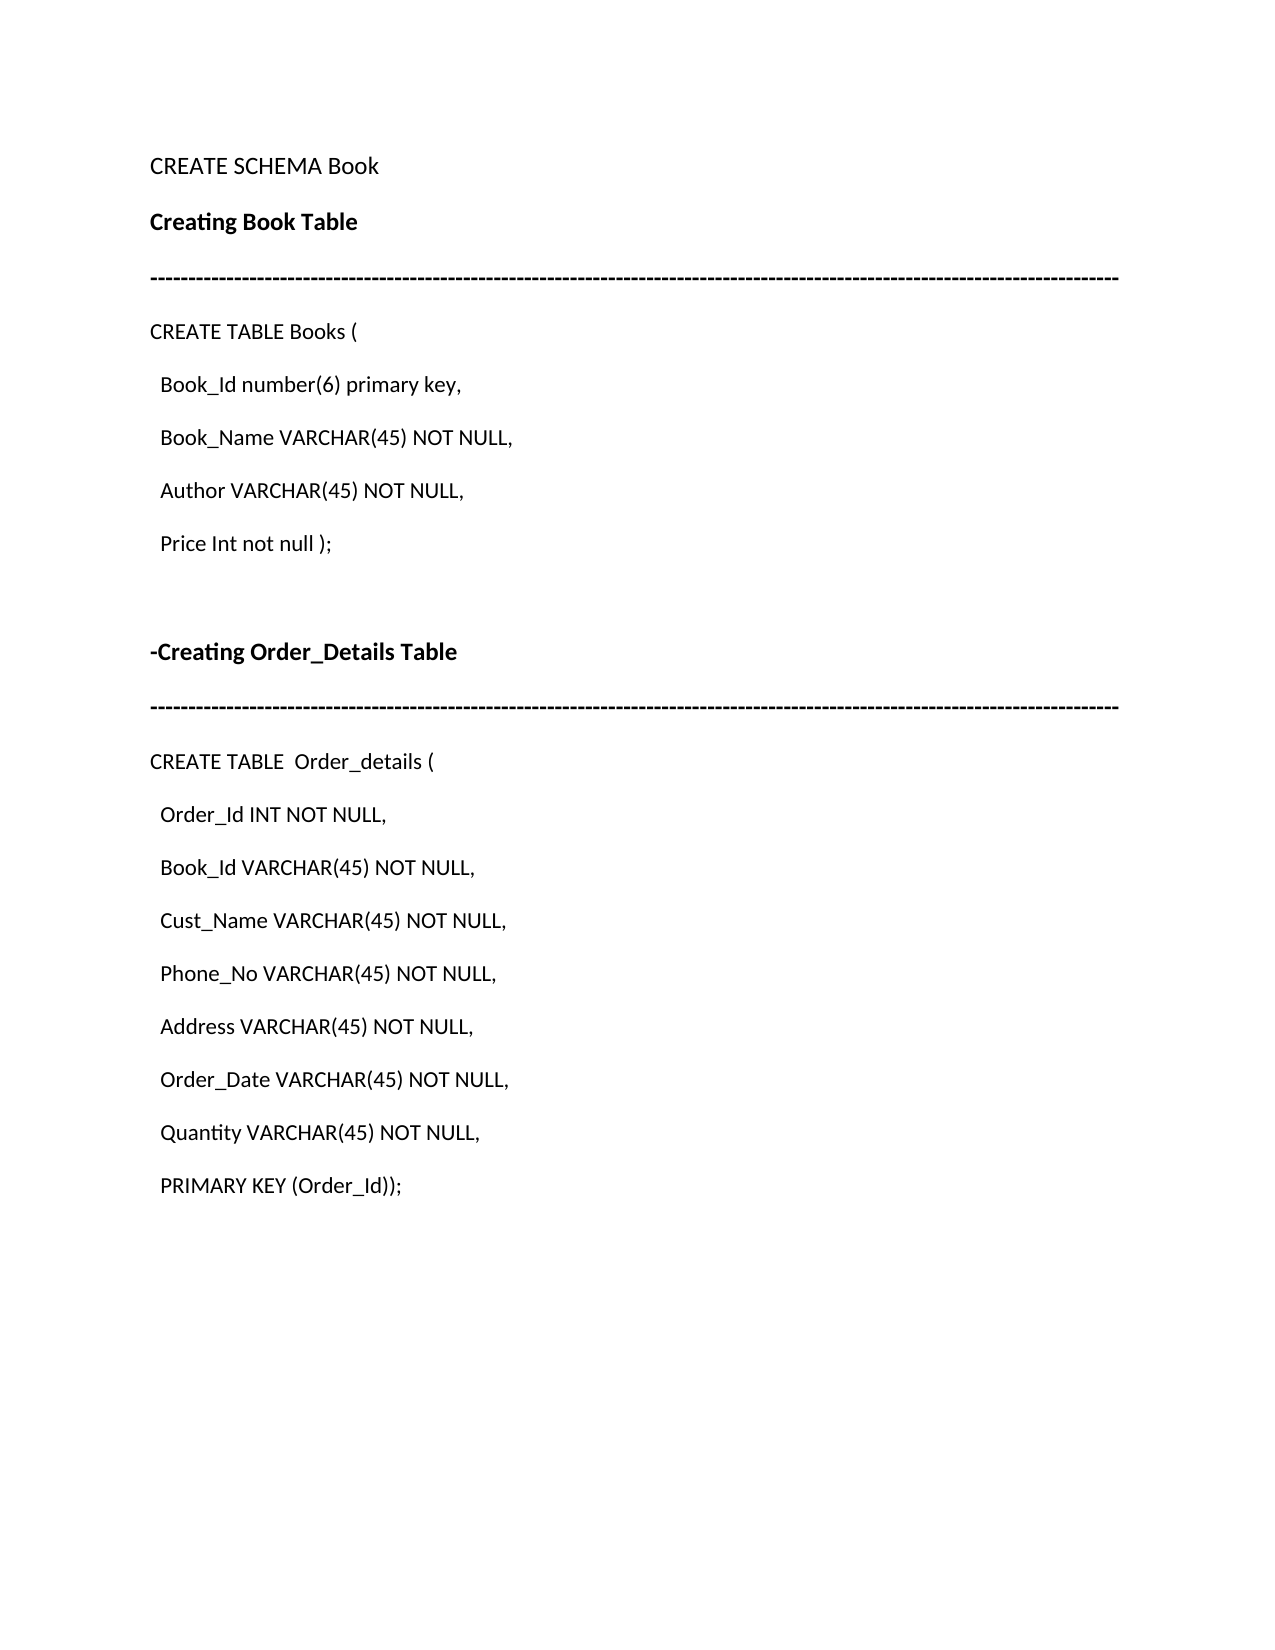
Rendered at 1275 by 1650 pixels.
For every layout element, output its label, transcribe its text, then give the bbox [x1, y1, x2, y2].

text Order_Date VARCHAR(45) NOT NULL, [150, 1065, 1125, 1093]
text PRIMARY KEY (Order_Id)); [150, 1171, 1125, 1199]
text Creating Book Table [150, 206, 1125, 236]
text -Creating Order_Details Table [150, 636, 1125, 666]
text Quantity VARCHAR(45) NOT NULL, [150, 1118, 1125, 1146]
text ------------------------------------------------------------------------------------------------------------------------------- [150, 262, 1125, 292]
text Book_Id number(6) primary key, [150, 371, 1125, 398]
text Author VARCHAR(45) NOT NULL, [150, 477, 1125, 504]
text CREATE TABLE Books ( [150, 317, 1125, 346]
text Cust_Name VARCHAR(45) NOT NULL, [150, 906, 1125, 934]
text CREATE TABLE Order_details ( [150, 747, 1125, 775]
text Book_Id VARCHAR(45) NOT NULL, [150, 853, 1125, 881]
text Address VARCHAR(45) NOT NULL, [150, 1012, 1125, 1040]
text ------------------------------------------------------------------------------------------------------------------------------- [150, 691, 1125, 722]
text Book_Name VARCHAR(45) NOT NULL, [150, 423, 1125, 452]
text Price Int not null ); [150, 529, 1125, 558]
text Order_Id INT NOT NULL, [150, 800, 1125, 828]
text Phone_No VARCHAR(45) NOT NULL, [150, 959, 1125, 987]
text CREATE SCHEMA Book [150, 150, 1125, 181]
